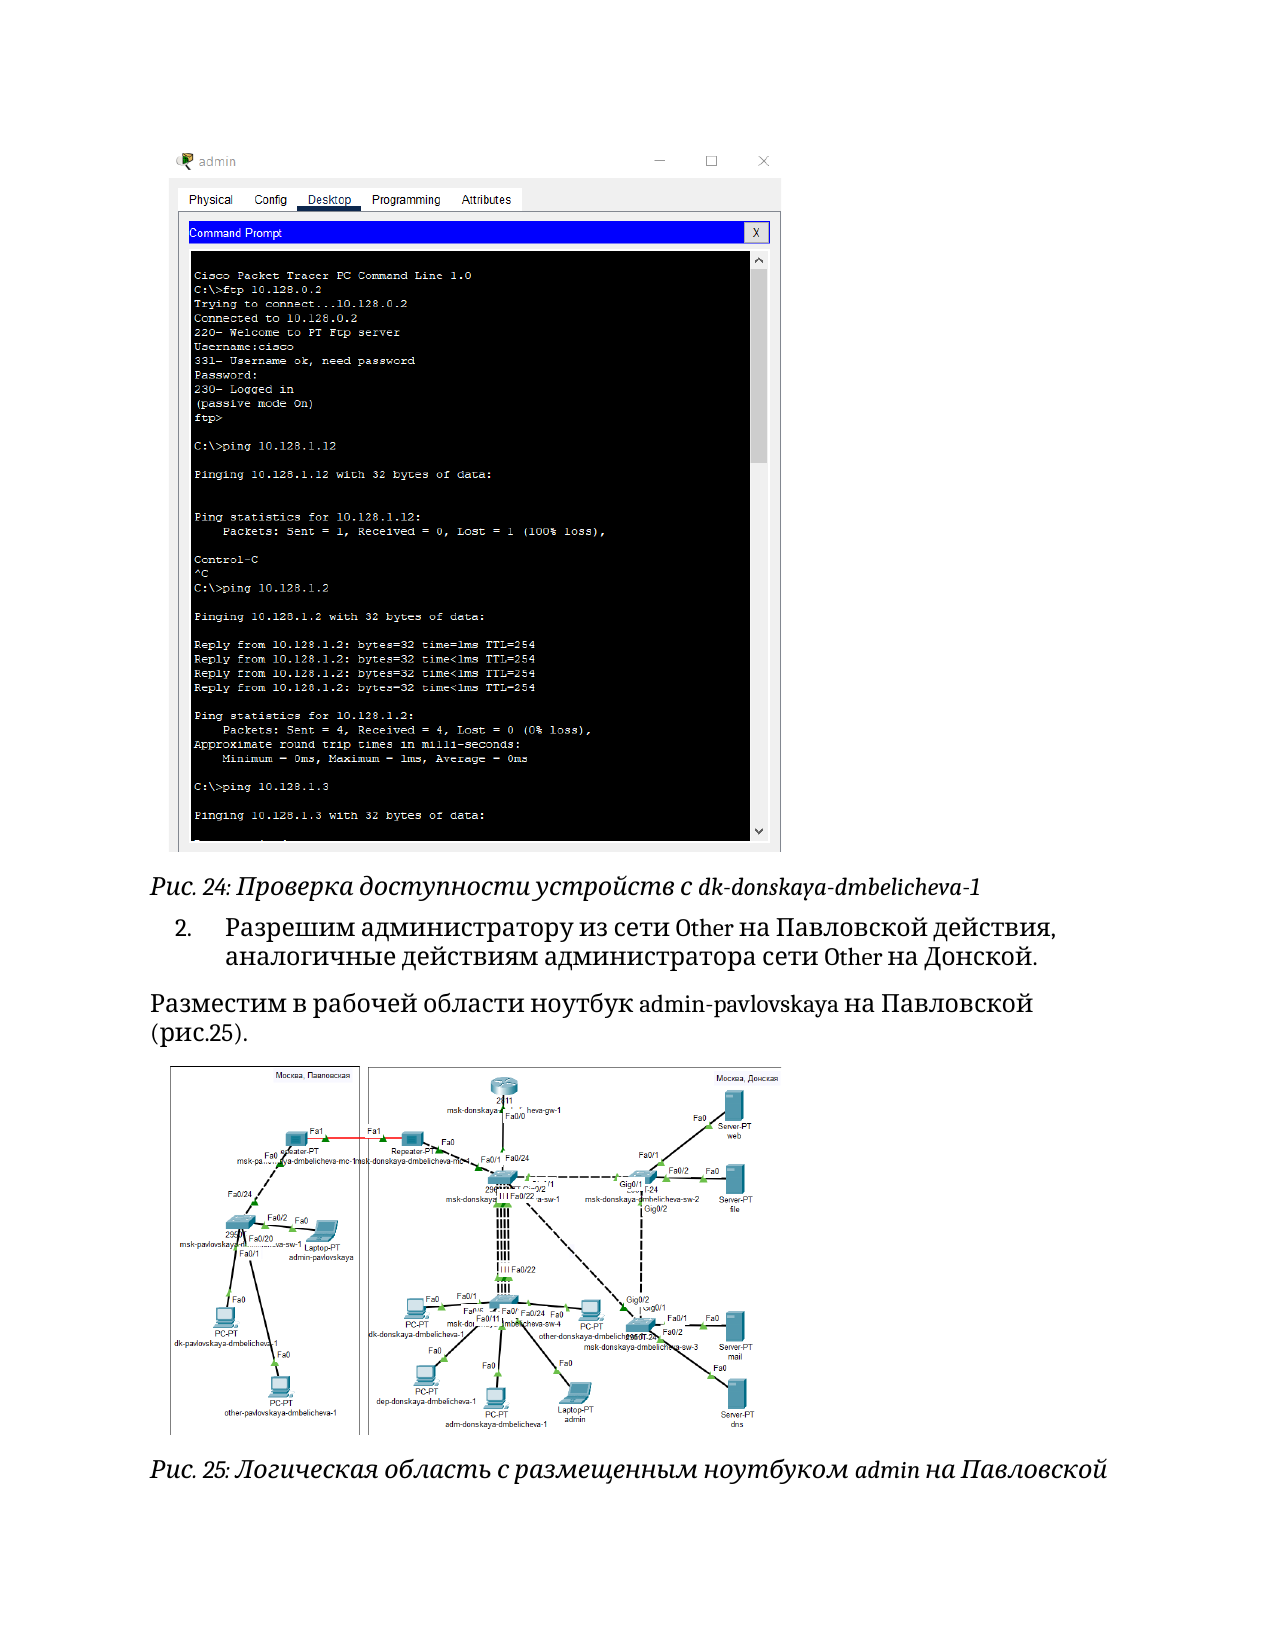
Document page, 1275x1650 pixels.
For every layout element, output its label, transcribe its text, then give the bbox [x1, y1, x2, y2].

text Разместим в рабочей области ноутбук admin-pavlovskaya на Павловской (рис.25). [150, 990, 1125, 1048]
picture [168, 1066, 782, 1435]
list Разрешим администратору из сети Other на Павловской действия, аналогичные действиям администратора сети Other на Донской. [175, 914, 1125, 972]
text Рис. 25: Логическая область с размещенным ноутбуком admin на Павловской [150, 1456, 1125, 1484]
text Рис. 24: Проверка доступности устройств с dk-donskaya-dmbelicheva-1 [150, 873, 1125, 902]
picture [168, 150, 782, 852]
